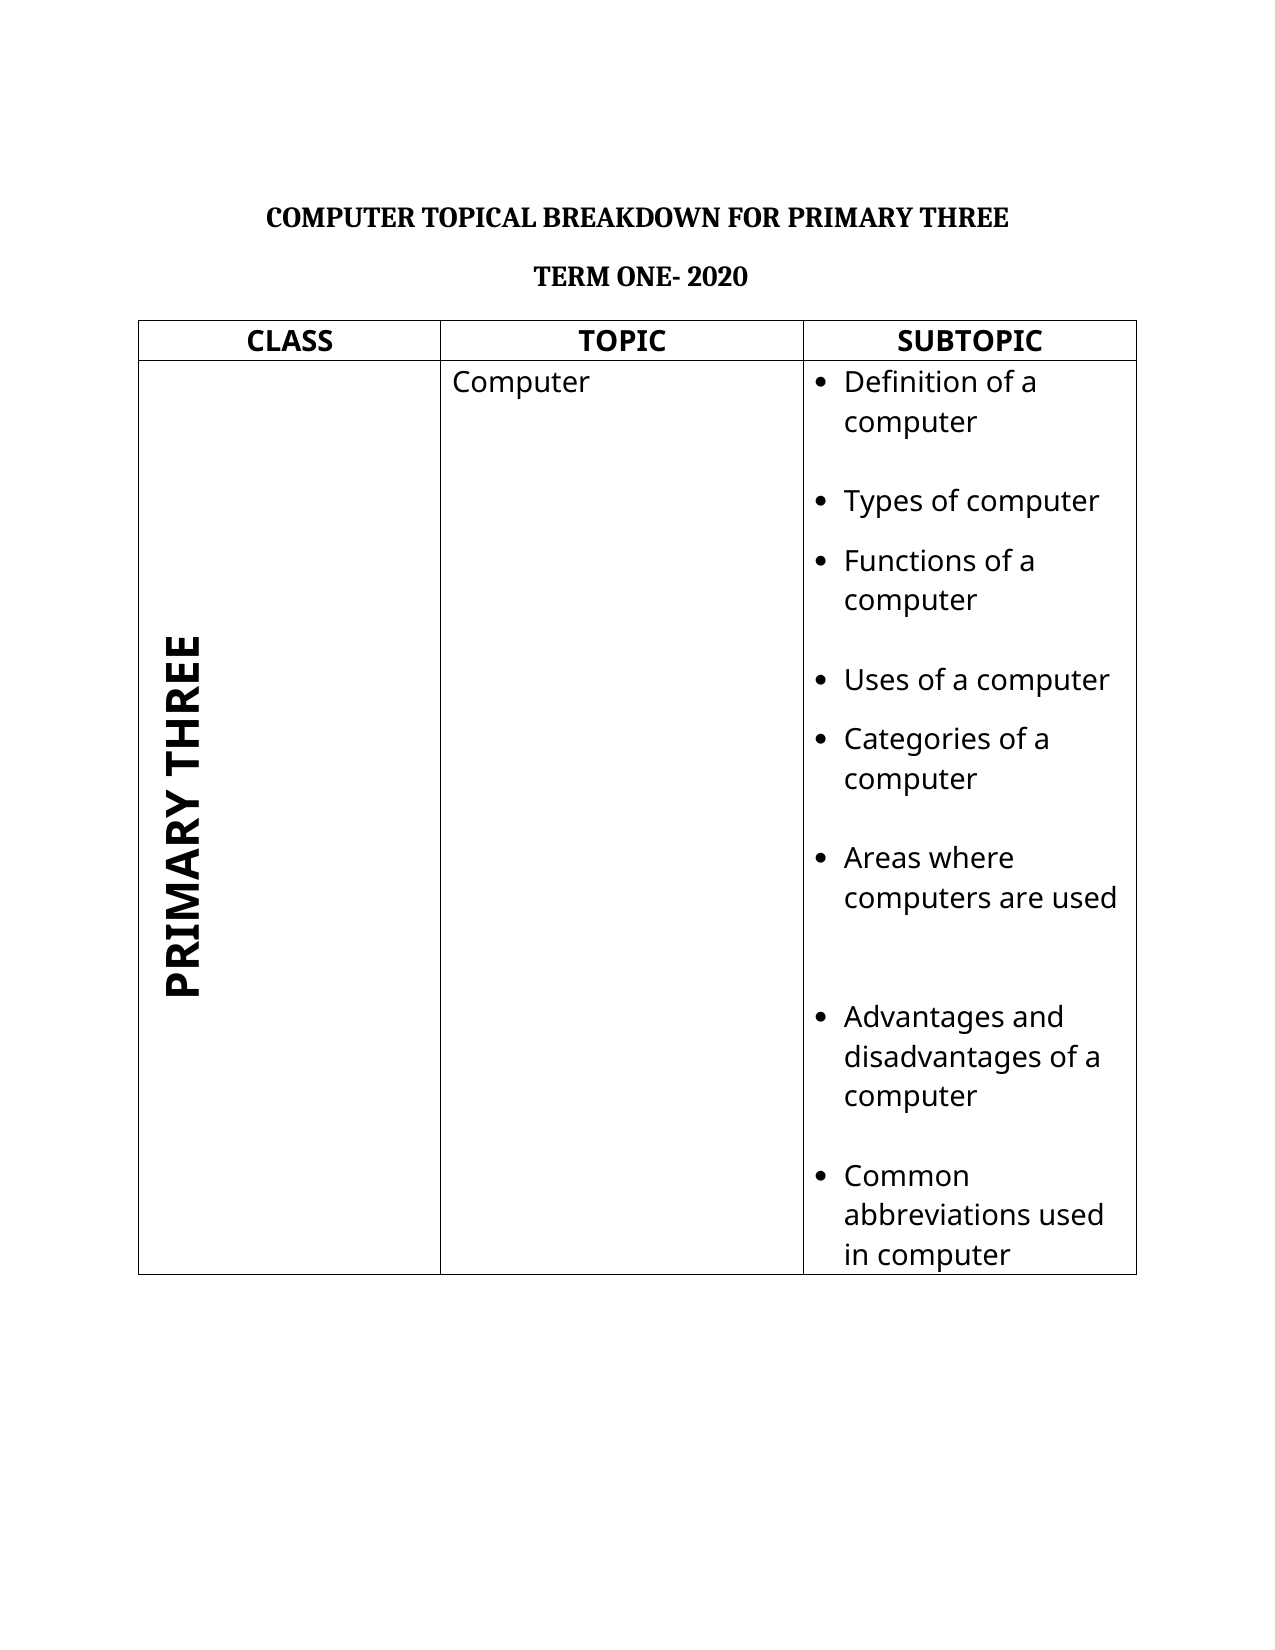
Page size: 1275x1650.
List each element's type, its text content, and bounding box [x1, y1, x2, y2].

table_cell Computer [441, 361, 803, 1274]
text COMPUTER TOPICAL BREAKDOWN FOR PRIMARY THREE [150, 201, 1125, 234]
table_header CLASS [139, 321, 440, 360]
table_header SUBTOPIC [804, 321, 1136, 360]
table_header TOPIC [441, 321, 803, 360]
table_cell Definition of a computer Types of computer Functions of a computer Uses of a computer Categories of a computer Areas where computers are used Advantages and disadvantages of a computer Common abbreviations used in computer [804, 361, 1136, 1274]
text TERM ONE- 2020 [150, 260, 1125, 294]
table_cell PRIMARY THREE [139, 361, 440, 1274]
